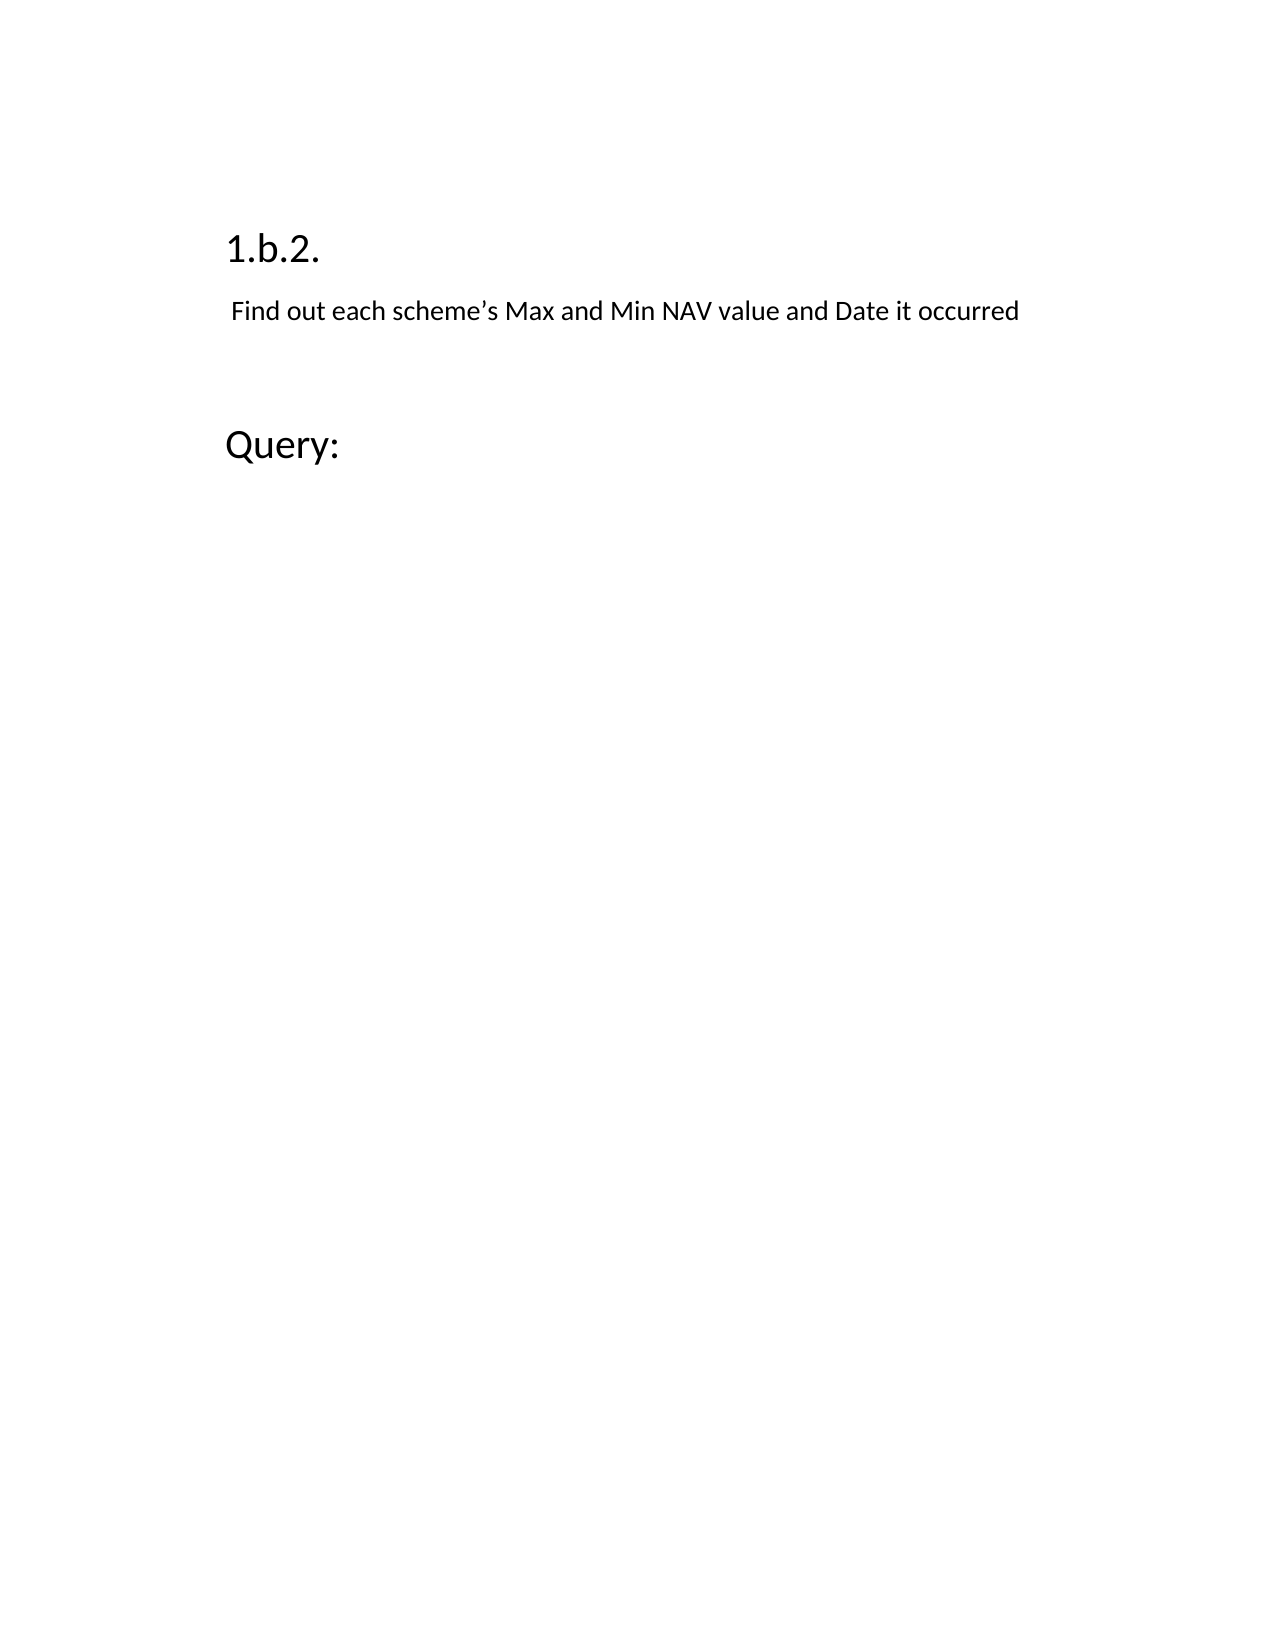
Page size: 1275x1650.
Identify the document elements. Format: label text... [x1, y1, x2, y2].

text Find out each scheme’s Max and Min NAV value and Date it occurred [150, 293, 1125, 327]
text 1.b.2. [150, 222, 1125, 272]
text Query: [150, 418, 1125, 469]
